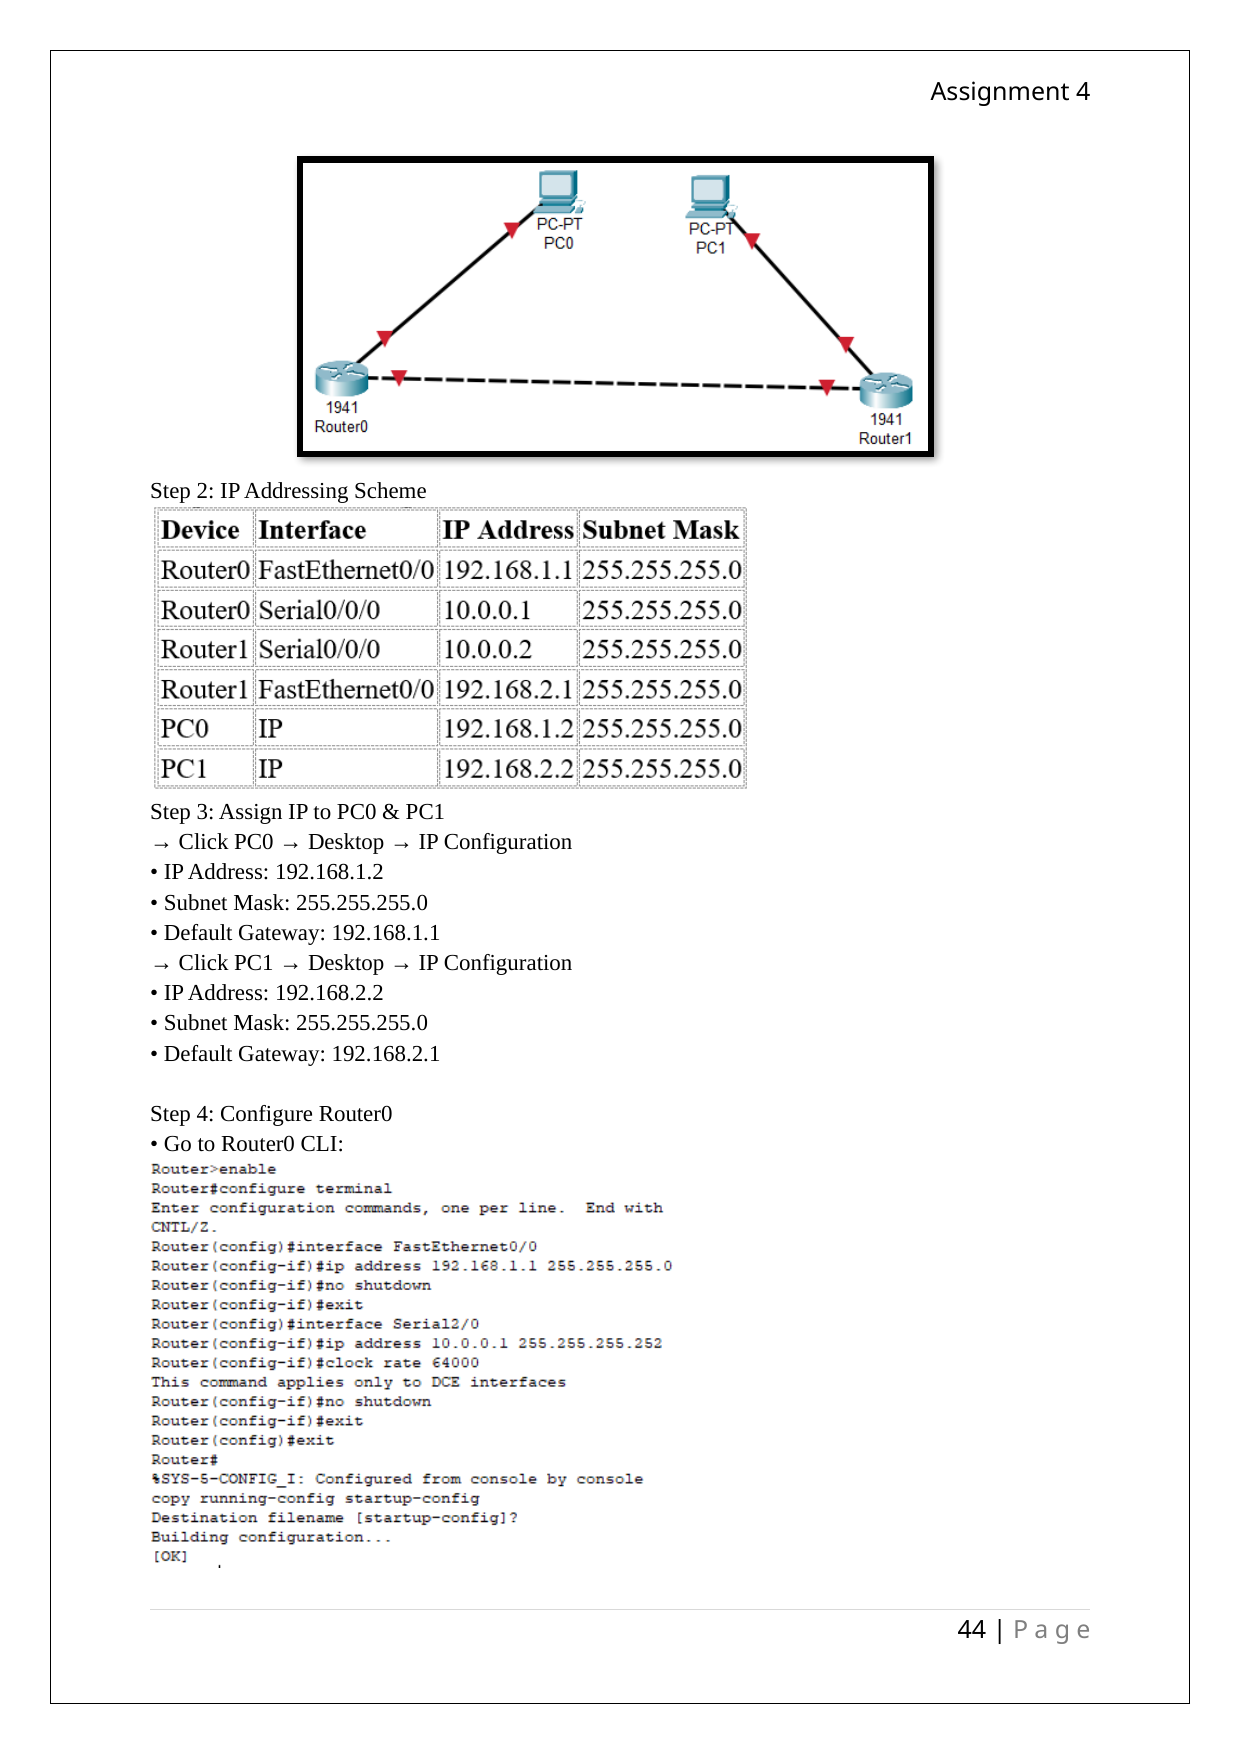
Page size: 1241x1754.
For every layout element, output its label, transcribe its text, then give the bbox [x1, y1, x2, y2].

picture [150, 507, 749, 793]
text • Subnet Mask: 255.255.255.0 [150, 1009, 1090, 1036]
text • Default Gateway: 192.168.2.1 [150, 1040, 1090, 1066]
text → Click PC0 → Desktop → IP Configuration [150, 828, 1090, 854]
text Step 3: Assign IP to PC0 & PC1 [150, 798, 1090, 824]
text • Default Gateway: 192.168.1.1 [150, 919, 1090, 945]
text • Subnet Mask: 255.255.255.0 [150, 889, 1090, 915]
text → Click PC1 → Desktop → IP Configuration [150, 949, 1090, 975]
text Step 2: IP Addressing Scheme [150, 477, 1090, 503]
picture [150, 1160, 695, 1568]
picture [303, 163, 928, 451]
text Step 4: Configure Router0 [150, 1100, 1090, 1126]
text • IP Address: 192.168.1.2 [150, 858, 1090, 885]
text • Go to Router0 CLI: [150, 1130, 1090, 1157]
text • IP Address: 192.168.2.2 [150, 979, 1090, 1006]
